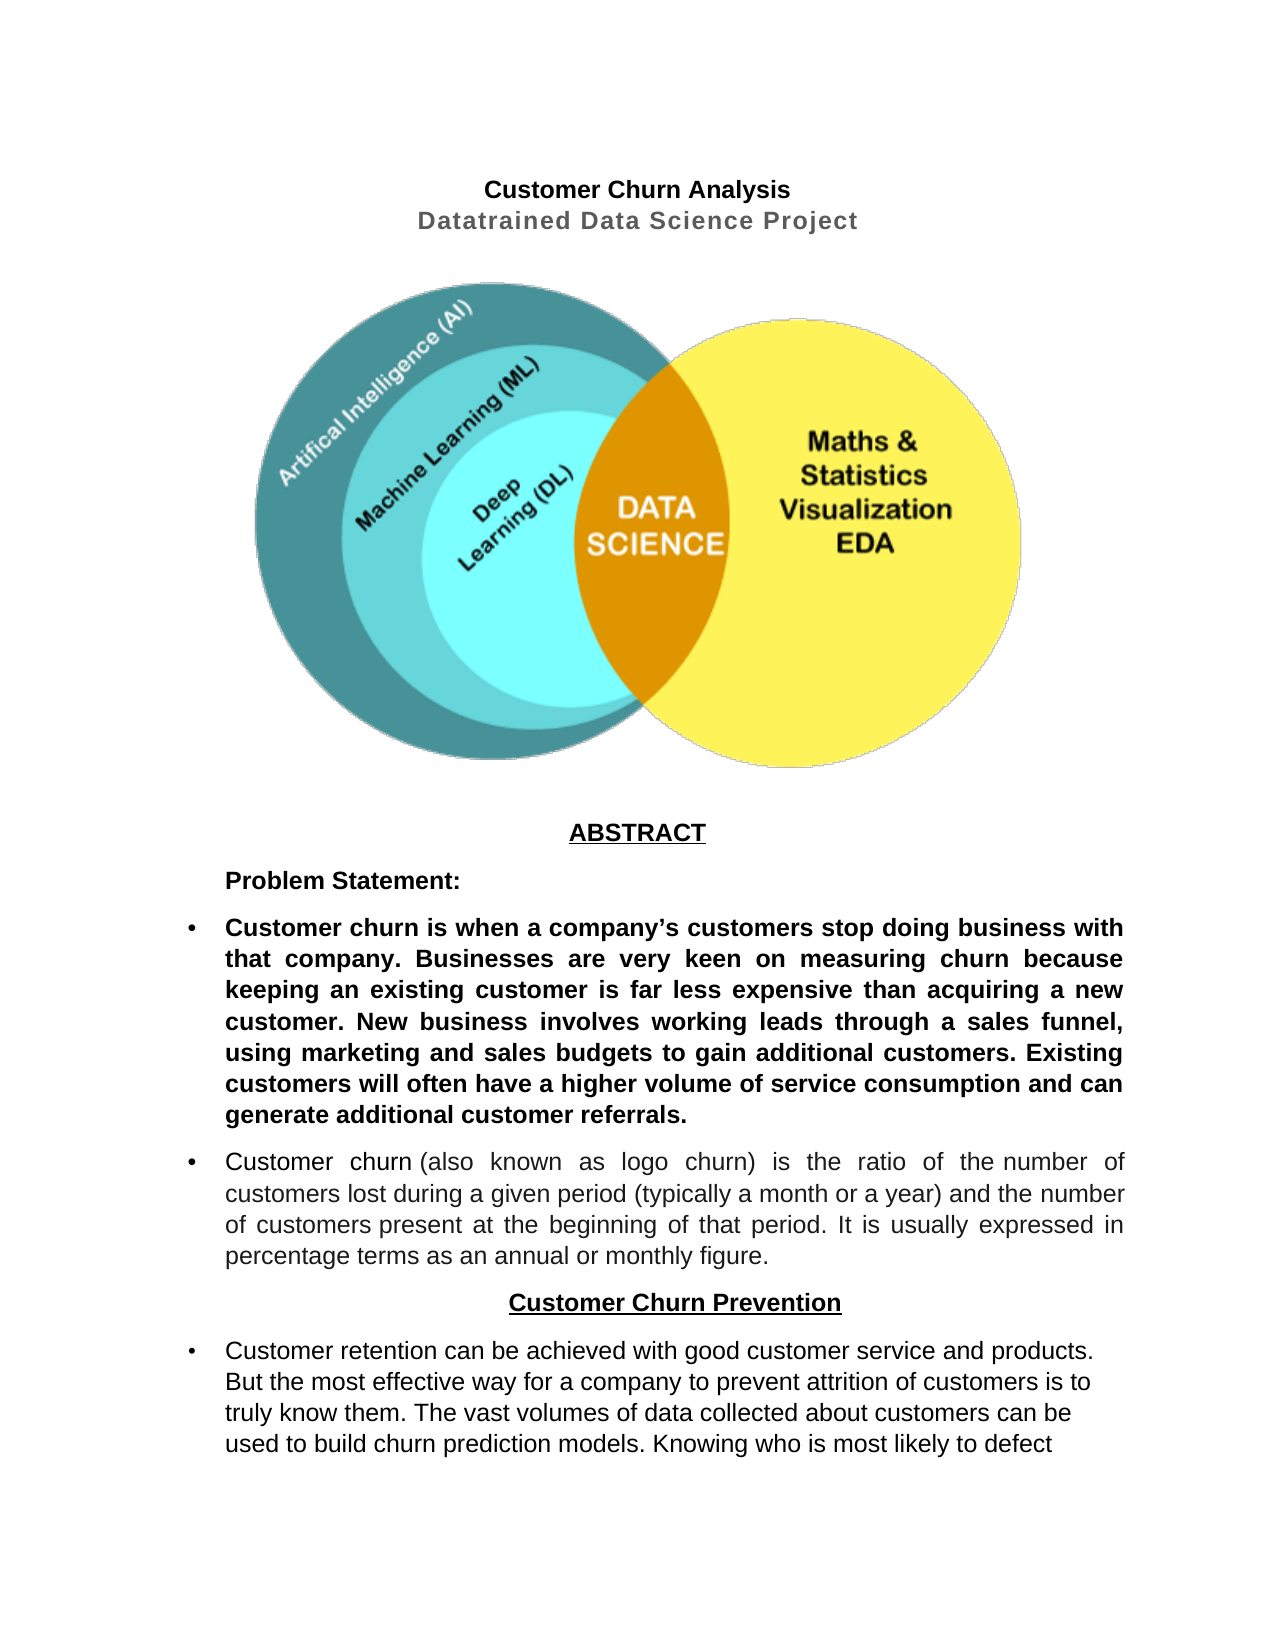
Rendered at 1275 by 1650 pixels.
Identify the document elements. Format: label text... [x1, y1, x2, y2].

subtitle Customer Churn Analysis [150, 175, 1125, 204]
list Customer churn (also known as logo churn) is the ratio of the number of customers lost during a given period (typically a month or a year) and the number of customers present at the beginning of that period. It is usually expressed in percentage terms as an annual or monthly figure. [187, 1147, 1125, 1269]
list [187, 1336, 1125, 1458]
list Customer Churn Prevention [225, 1288, 1125, 1317]
text Problem Statement: [225, 866, 1125, 894]
picture [246, 253, 1029, 799]
text ABSTRACT [150, 818, 1125, 847]
list Customer churn is when a company’s customers stop doing business with that company. Businesses are very keen on measuring churn because keeping an existing customer is far less expensive than acquiring a new customer. New business involves working leads through a sales funnel, using marketing and sales budgets to gain additional customers. Existing customers will often have a higher volume of service consumption and can generate additional customer referrals. [187, 913, 1125, 1128]
subtitle Datatrained Data Science Project [150, 206, 1125, 235]
